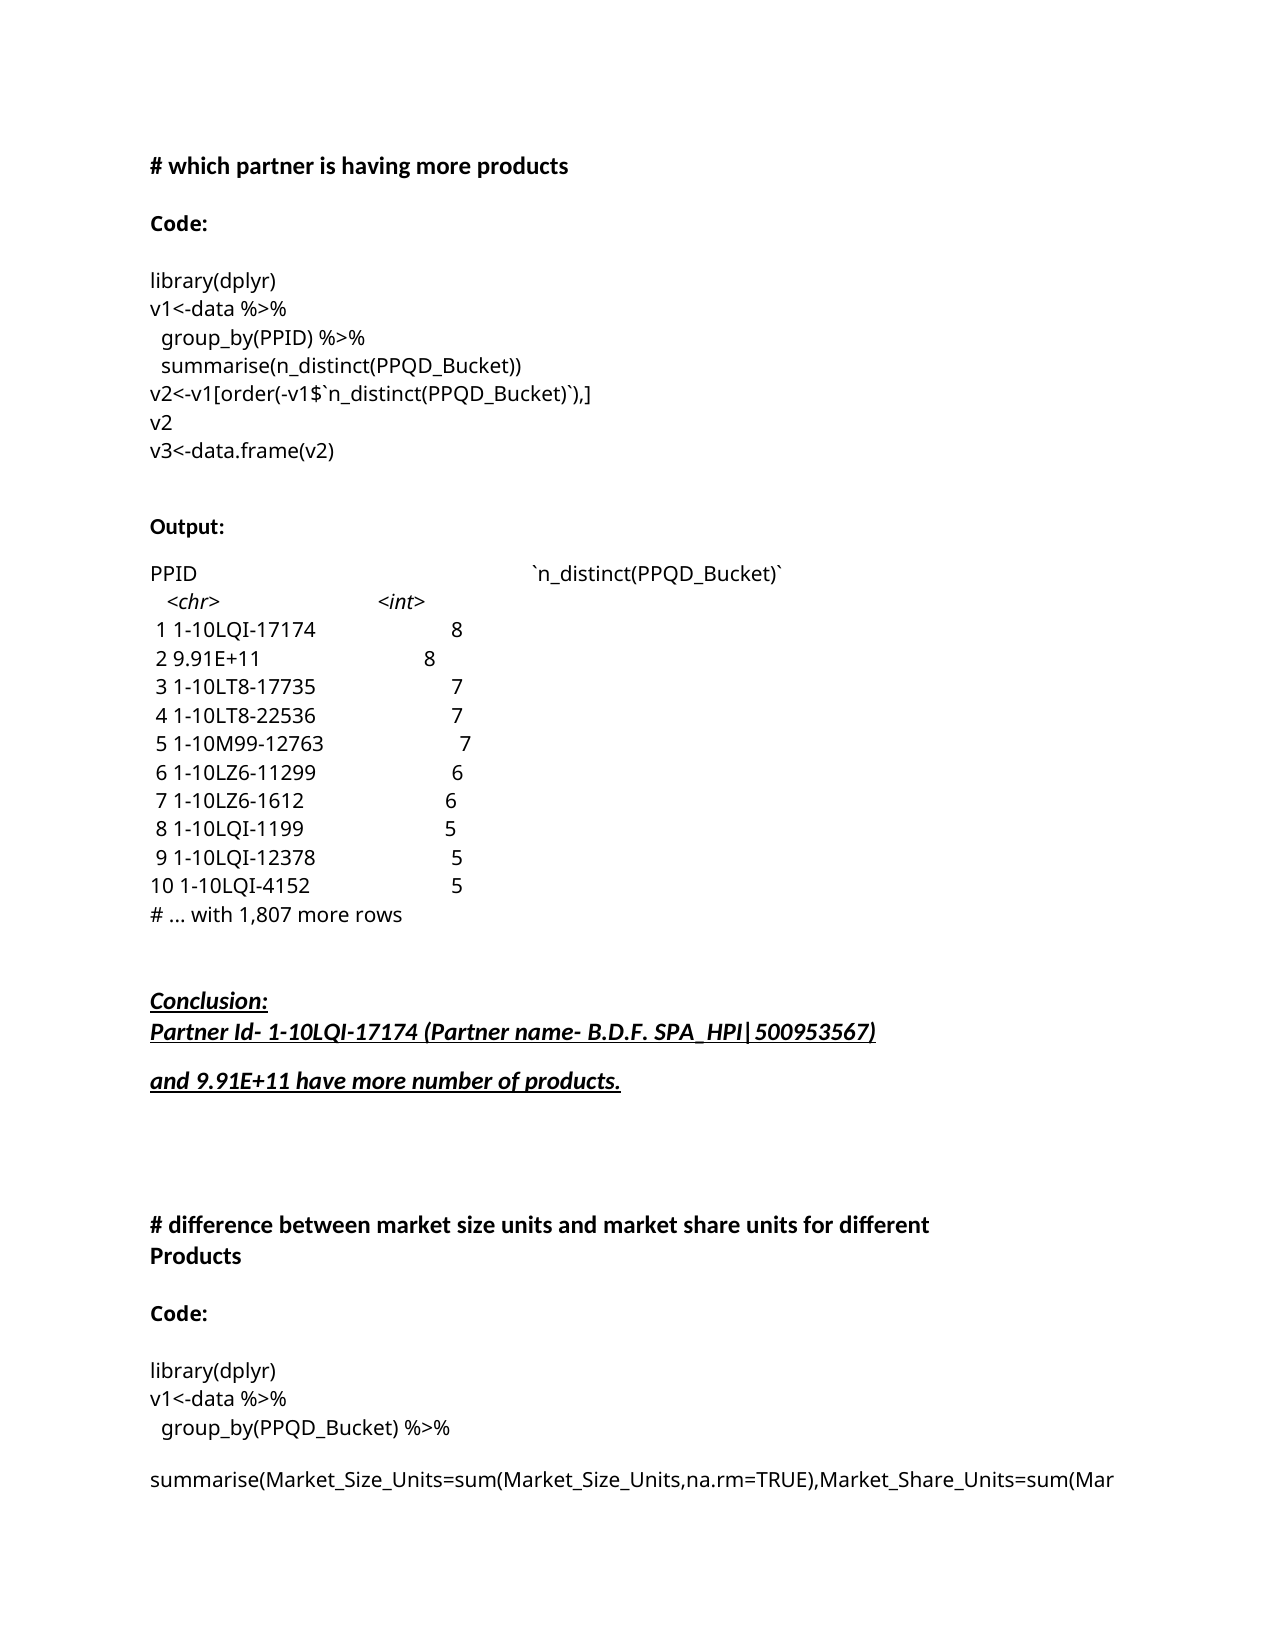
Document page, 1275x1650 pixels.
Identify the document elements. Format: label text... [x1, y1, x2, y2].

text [150, 1441, 1125, 1493]
text 4 1-10LT8-22536 7 [150, 701, 1125, 729]
text v2<-v1[order(-v1$`n_distinct(PPQD_Bucket)`),] [150, 379, 1125, 408]
text and 9.91E+11 have more number of products. [150, 1065, 1125, 1096]
text 10 1-10LQI-4152 5 [150, 871, 1125, 900]
text # difference between market size units and market share units for different [150, 1209, 1125, 1240]
text # ... with 1,807 more rows [150, 900, 1125, 928]
text PPID `n_distinct(PPQD_Bucket)` [150, 559, 1125, 587]
text v1<-data %>% [150, 294, 1125, 323]
text Partner Id- 1-10LQI-17174 (Partner name- B.D.F. SPA_HPI|500953567) [150, 1016, 1125, 1046]
text 6 1-10LZ6-11299 6 [150, 758, 1125, 786]
text group_by(PPID) %>% [150, 323, 1125, 351]
text v2 [150, 408, 1125, 436]
text Products [150, 1240, 1125, 1271]
text 2 9.91E+11 8 [150, 644, 1125, 672]
text 3 1-10LT8-17735 7 [150, 672, 1125, 701]
text 1 1-10LQI-17174 8 [150, 616, 1125, 644]
text Code: [150, 209, 1125, 237]
text <chr> <int> [150, 587, 1125, 616]
text 9 1-10LQI-12378 5 [150, 843, 1125, 871]
text group_by(PPQD_Bucket) %>% [150, 1413, 1125, 1441]
text Code: [150, 1299, 1125, 1327]
text library(dplyr) [150, 1356, 1125, 1384]
text v3<-data.frame(v2) [150, 436, 1125, 465]
text 5 1-10M99-12763 7 [150, 729, 1125, 758]
text 7 1-10LZ6-1612 6 [150, 786, 1125, 814]
text # which partner is having more products [150, 150, 1125, 181]
text 8 1-10LQI-1199 5 [150, 814, 1125, 843]
text summarise(n_distinct(PPQD_Bucket)) [150, 351, 1125, 379]
text Conclusion: [150, 985, 1125, 1016]
text library(dplyr) [150, 266, 1125, 294]
text v1<-data %>% [150, 1384, 1125, 1413]
text Output: [150, 512, 1125, 540]
